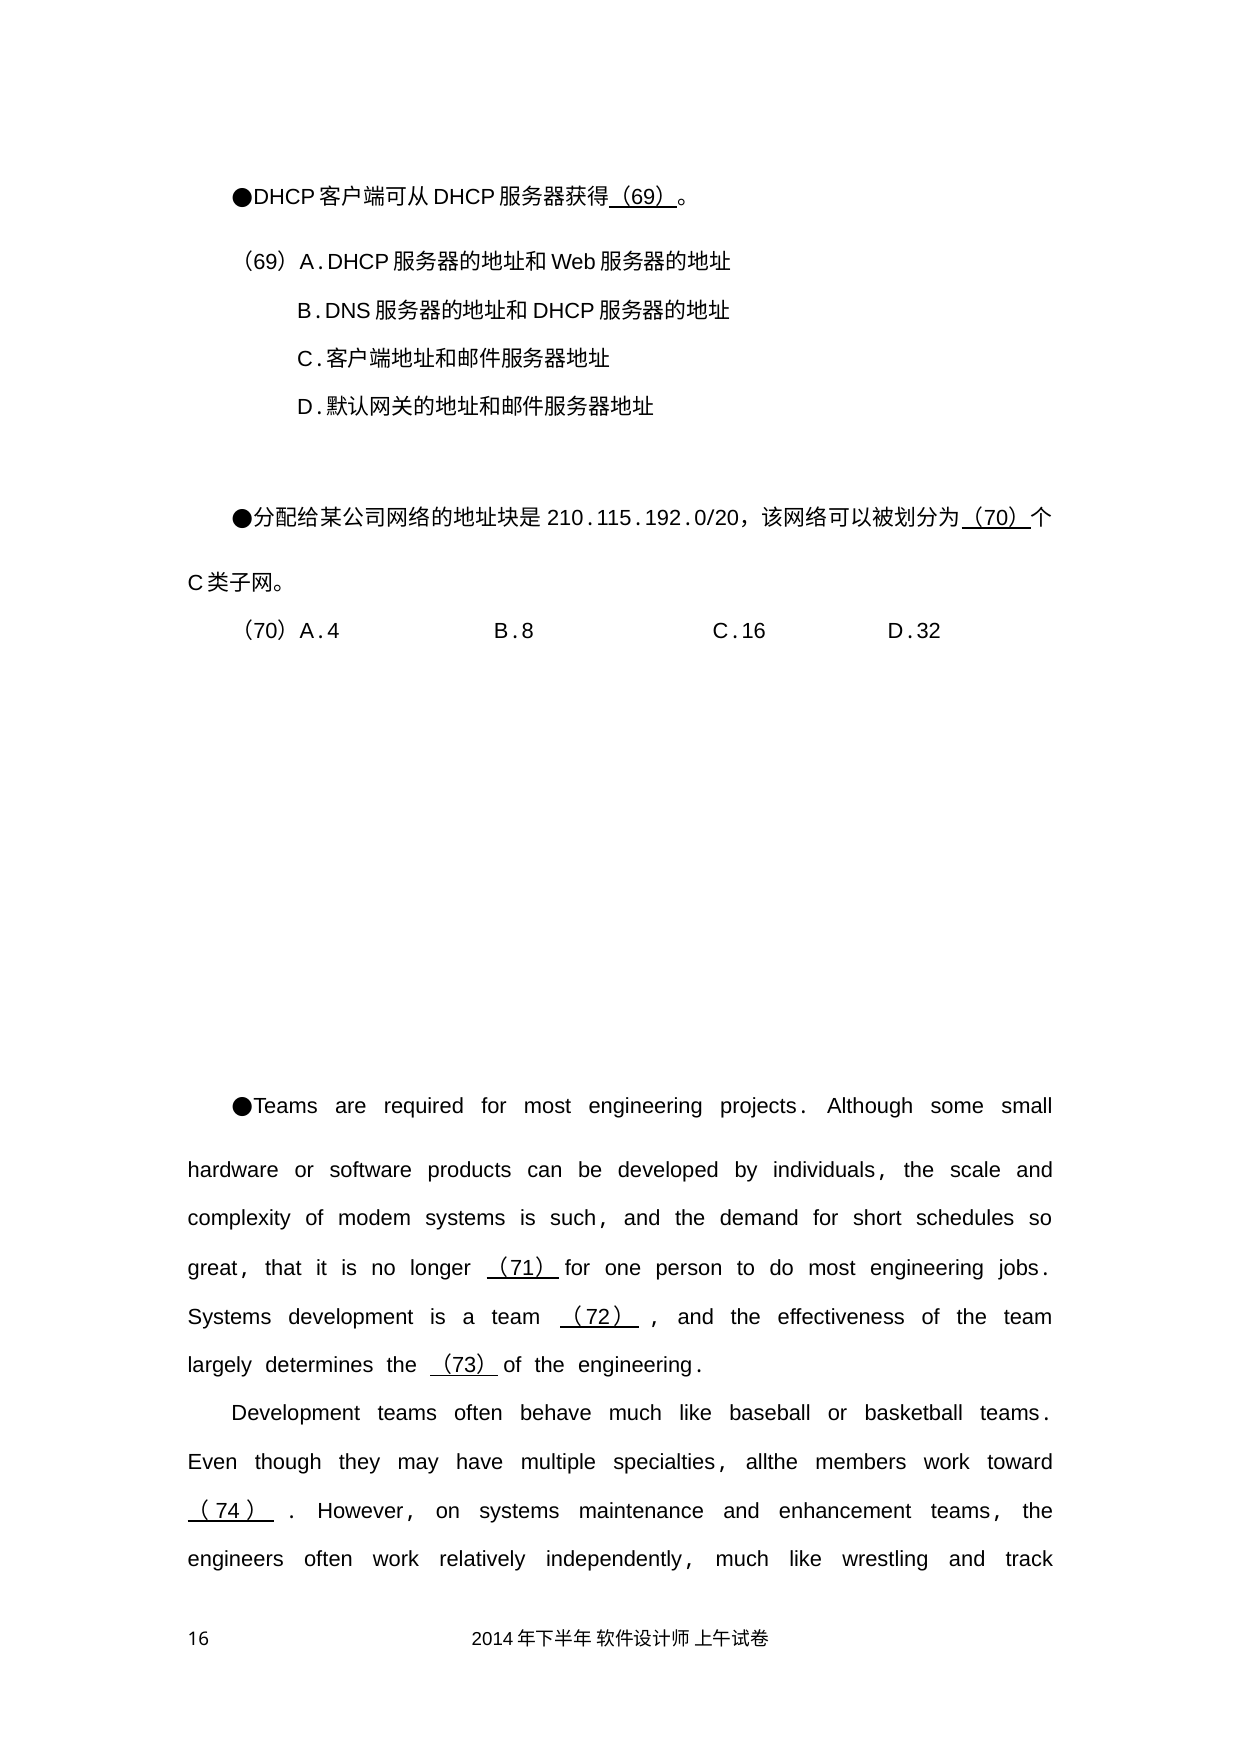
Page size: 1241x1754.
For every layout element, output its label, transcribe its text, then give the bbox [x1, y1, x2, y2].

text ●DHCP客户端可从DHCP服务器获得（69）。 [187, 162, 1053, 227]
text D.默认网关的地址和邮件服务器地址 [253, 389, 1053, 421]
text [187, 1396, 1053, 1574]
text （69）A.DHCP服务器的地址和Web服务器的地址 [187, 244, 1053, 276]
text B.DNS服务器的地址和DHCP服务器的地址 [231, 292, 1053, 325]
text C.客户端地址和邮件服务器地址 [253, 341, 1053, 373]
text ●分配给某公司网络的地址块是210.115.192.0/20，该网络可以被划分为（70）个C类子网。 [187, 483, 1053, 597]
text （70）A.4 B.8 C.16 D.32 [187, 613, 1053, 645]
text ●Teams are required for most engineering projects. Although some small hardware or software products can be developed by individuals, the scale and complexity of modem systems is such, and the demand for short schedules so great, that it is no longer （71） for one person to do most engineering jobs. Systems development is a team （72） , and the effectiveness of the team largely determines the （73） of the engineering. [187, 1071, 1053, 1380]
